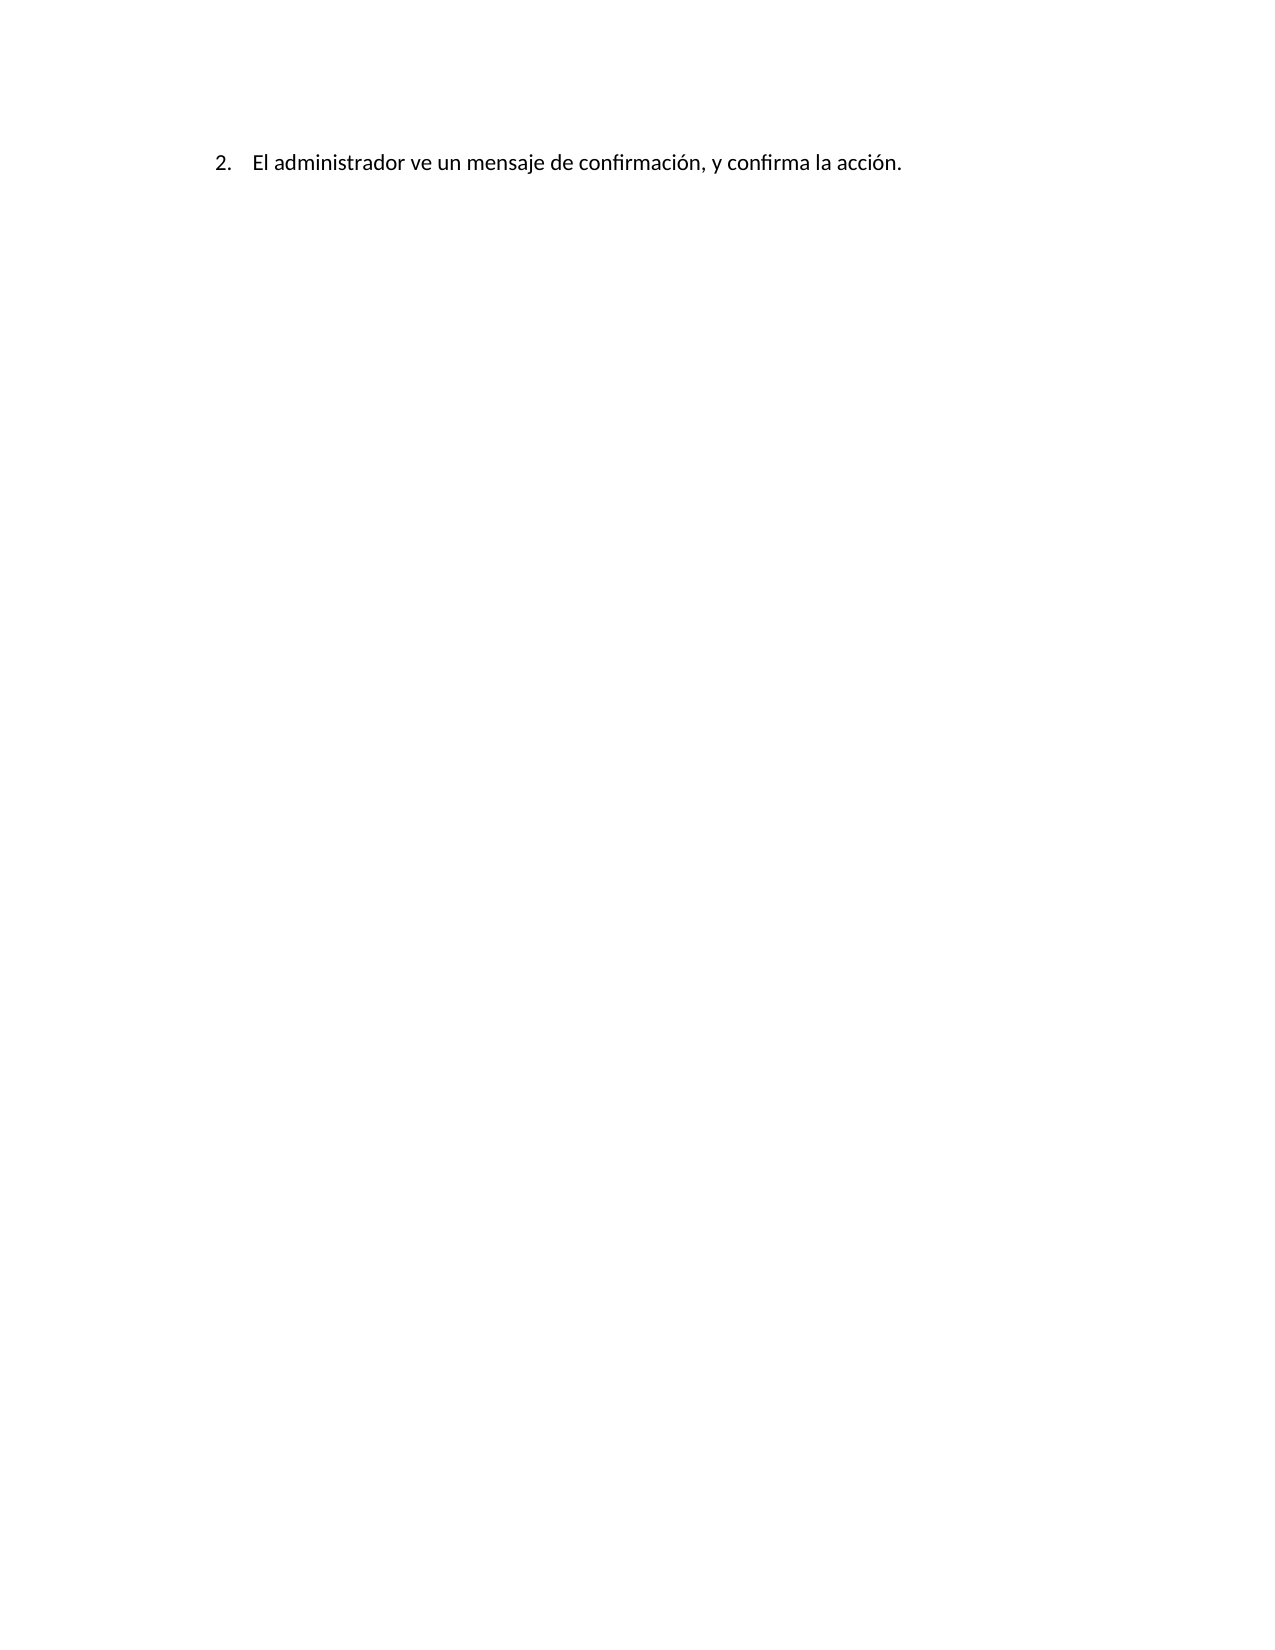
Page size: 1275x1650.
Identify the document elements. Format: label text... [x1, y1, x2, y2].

list El administrador ve un mensaje de confirmación, y confirma la acción. [215, 148, 1098, 176]
